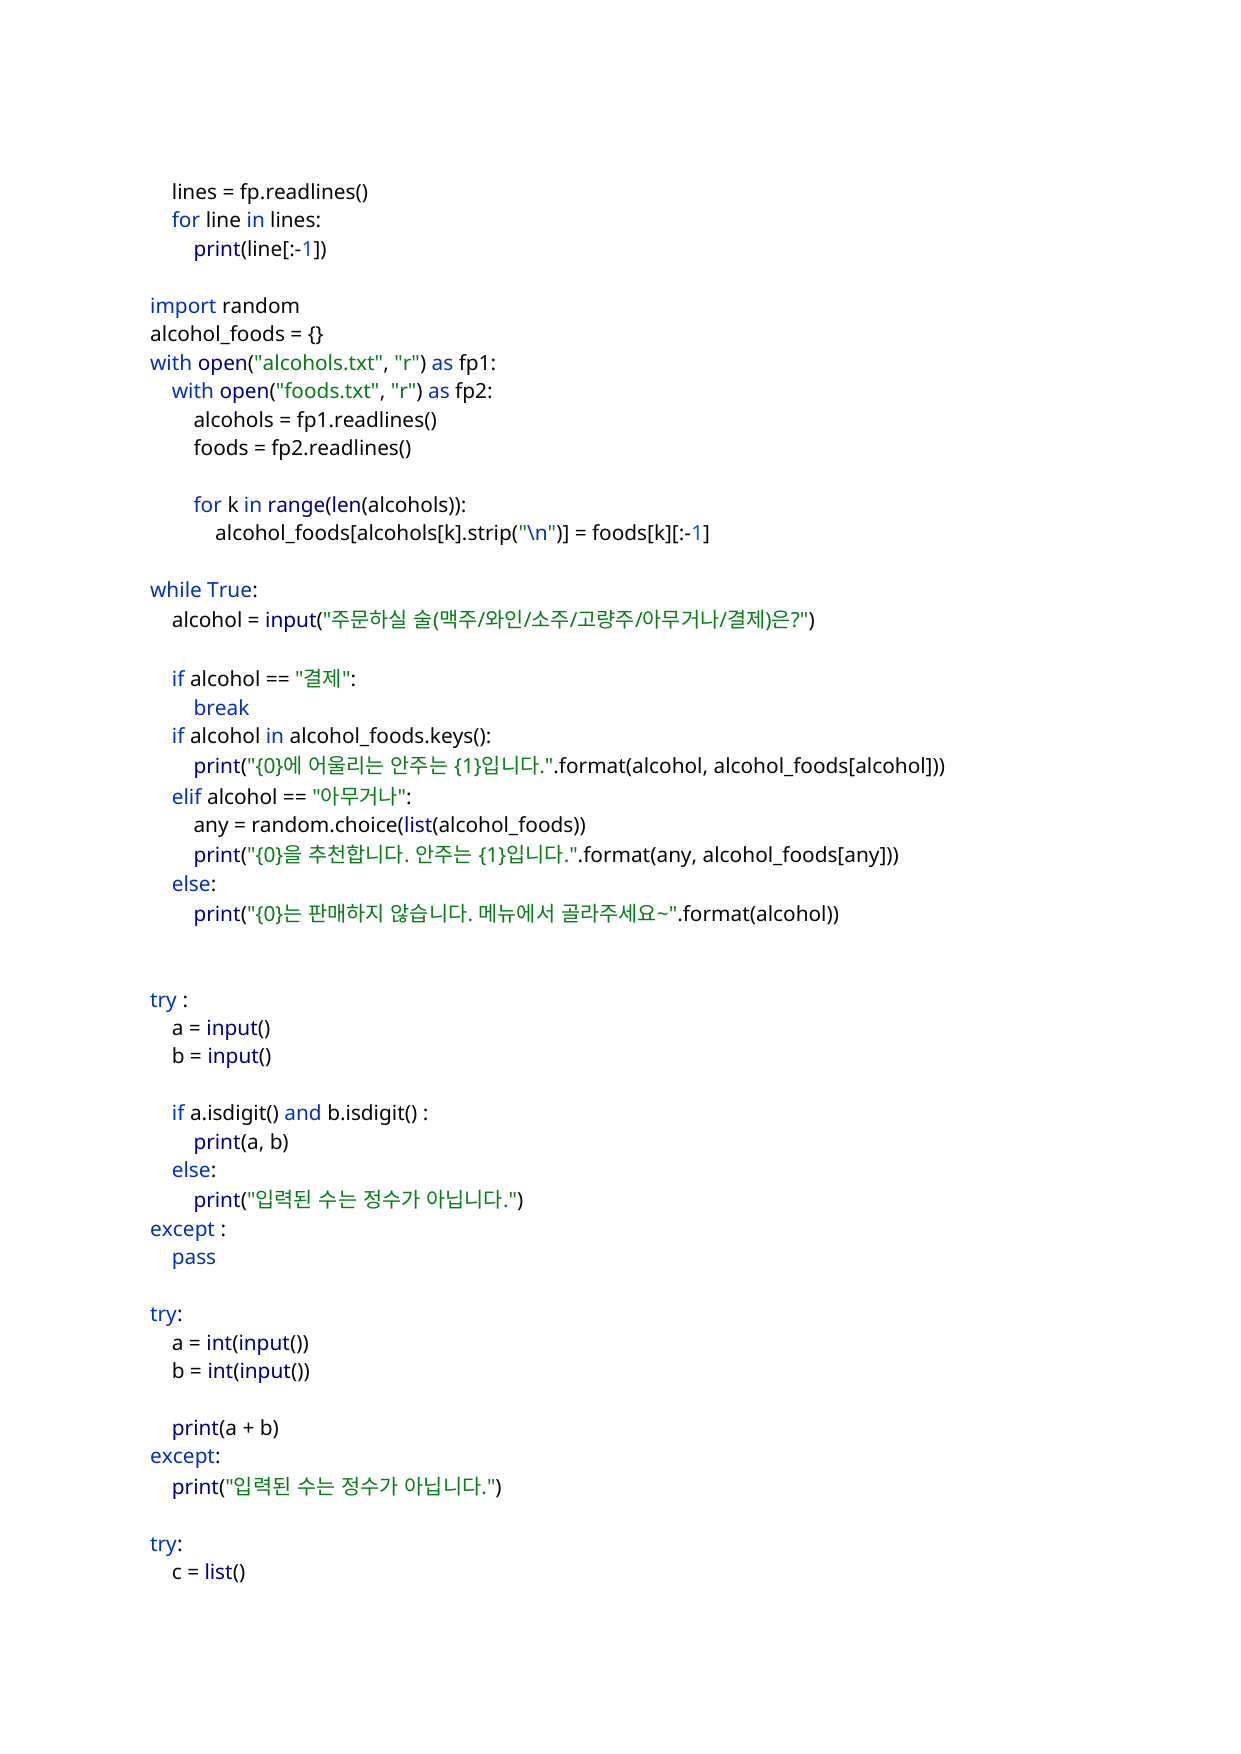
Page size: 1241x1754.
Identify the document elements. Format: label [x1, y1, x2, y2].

text [150, 177, 1090, 1586]
